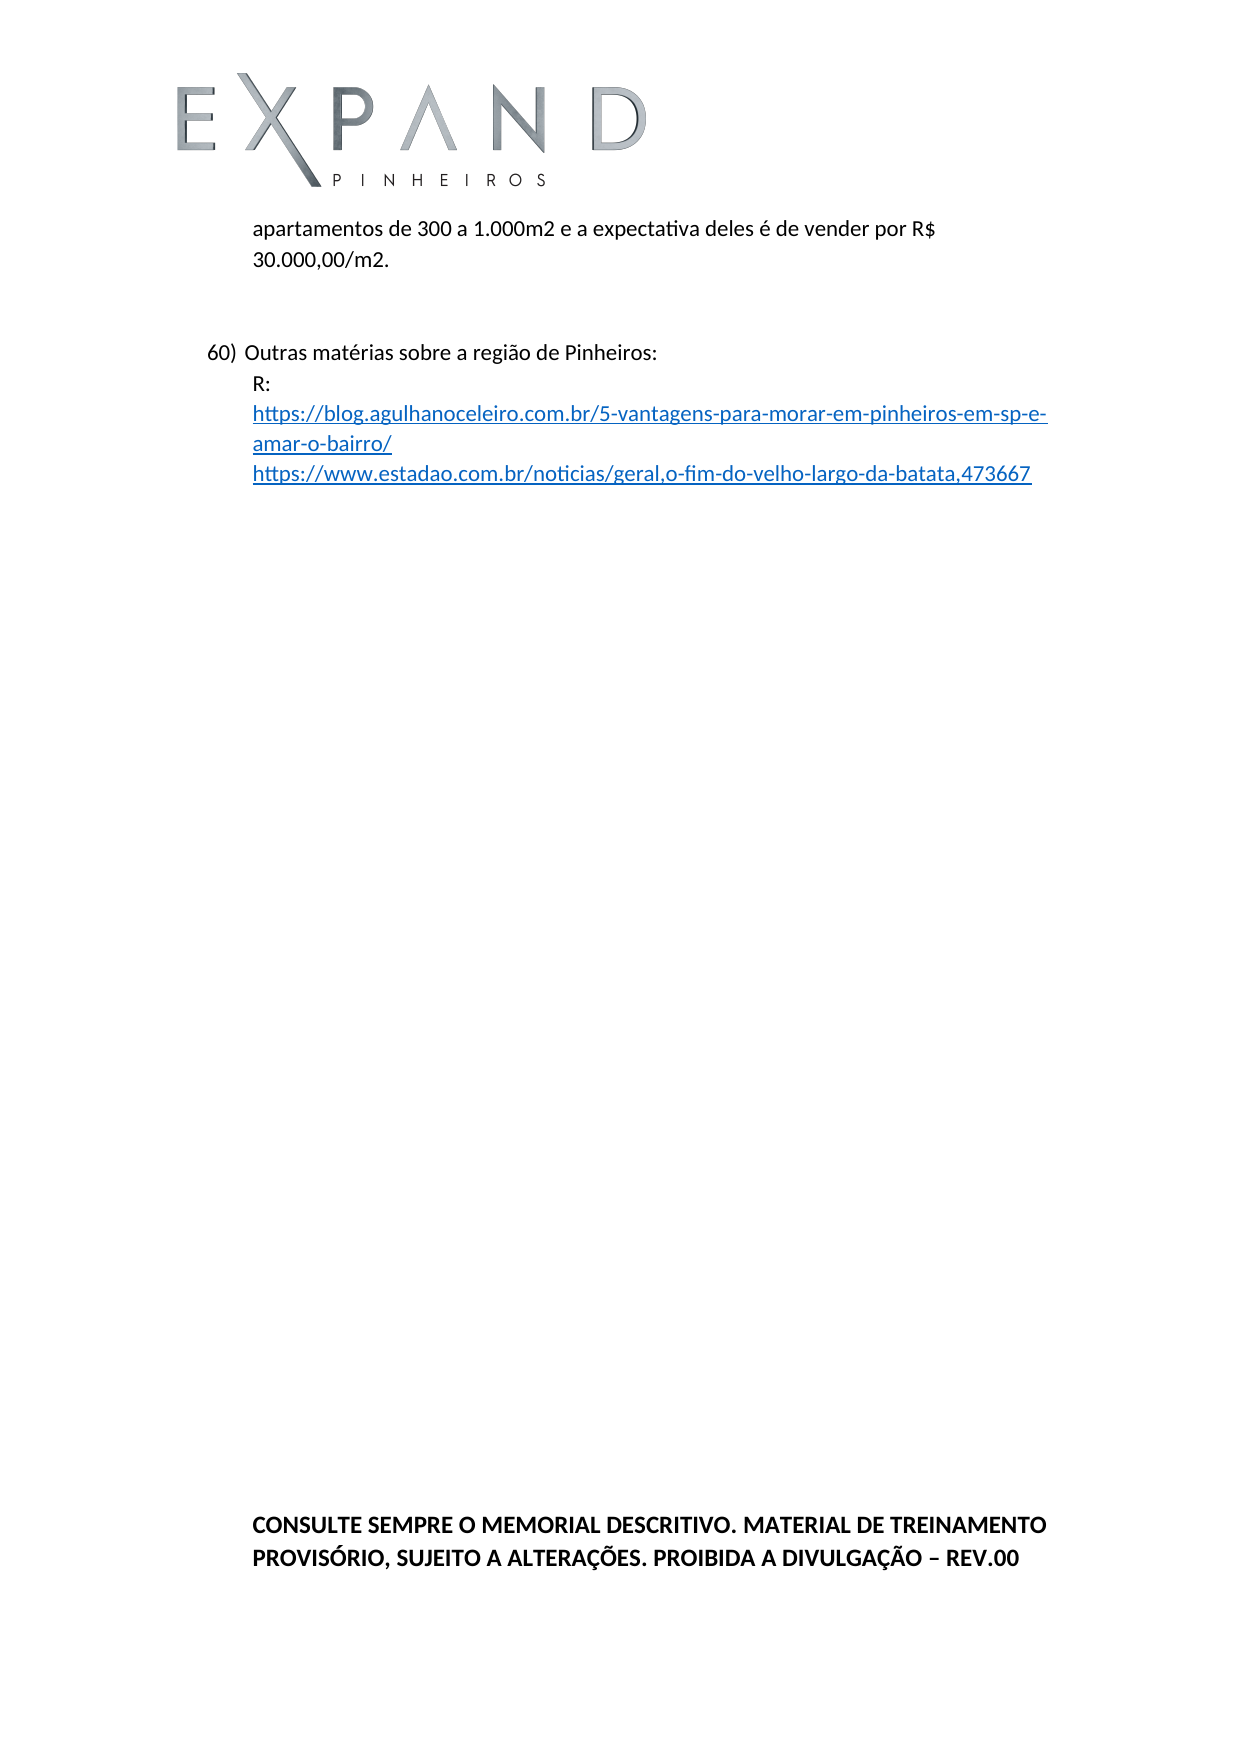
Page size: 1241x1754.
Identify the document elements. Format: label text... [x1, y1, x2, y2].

list https://www.estadao.com.br/noticias/geral,o-fim-do-velho-largo-da-batata,473667 [252, 459, 1063, 487]
list Outras matérias sobre a região de Pinheiros: [207, 338, 1063, 366]
list R: [252, 369, 1063, 397]
list https://blog.agulhanoceleiro.com.br/5-vantagens-para-morar-em-pinheiros-em-sp-e-amar-o-bairro/ [252, 399, 1063, 457]
picture [177, 73, 646, 187]
